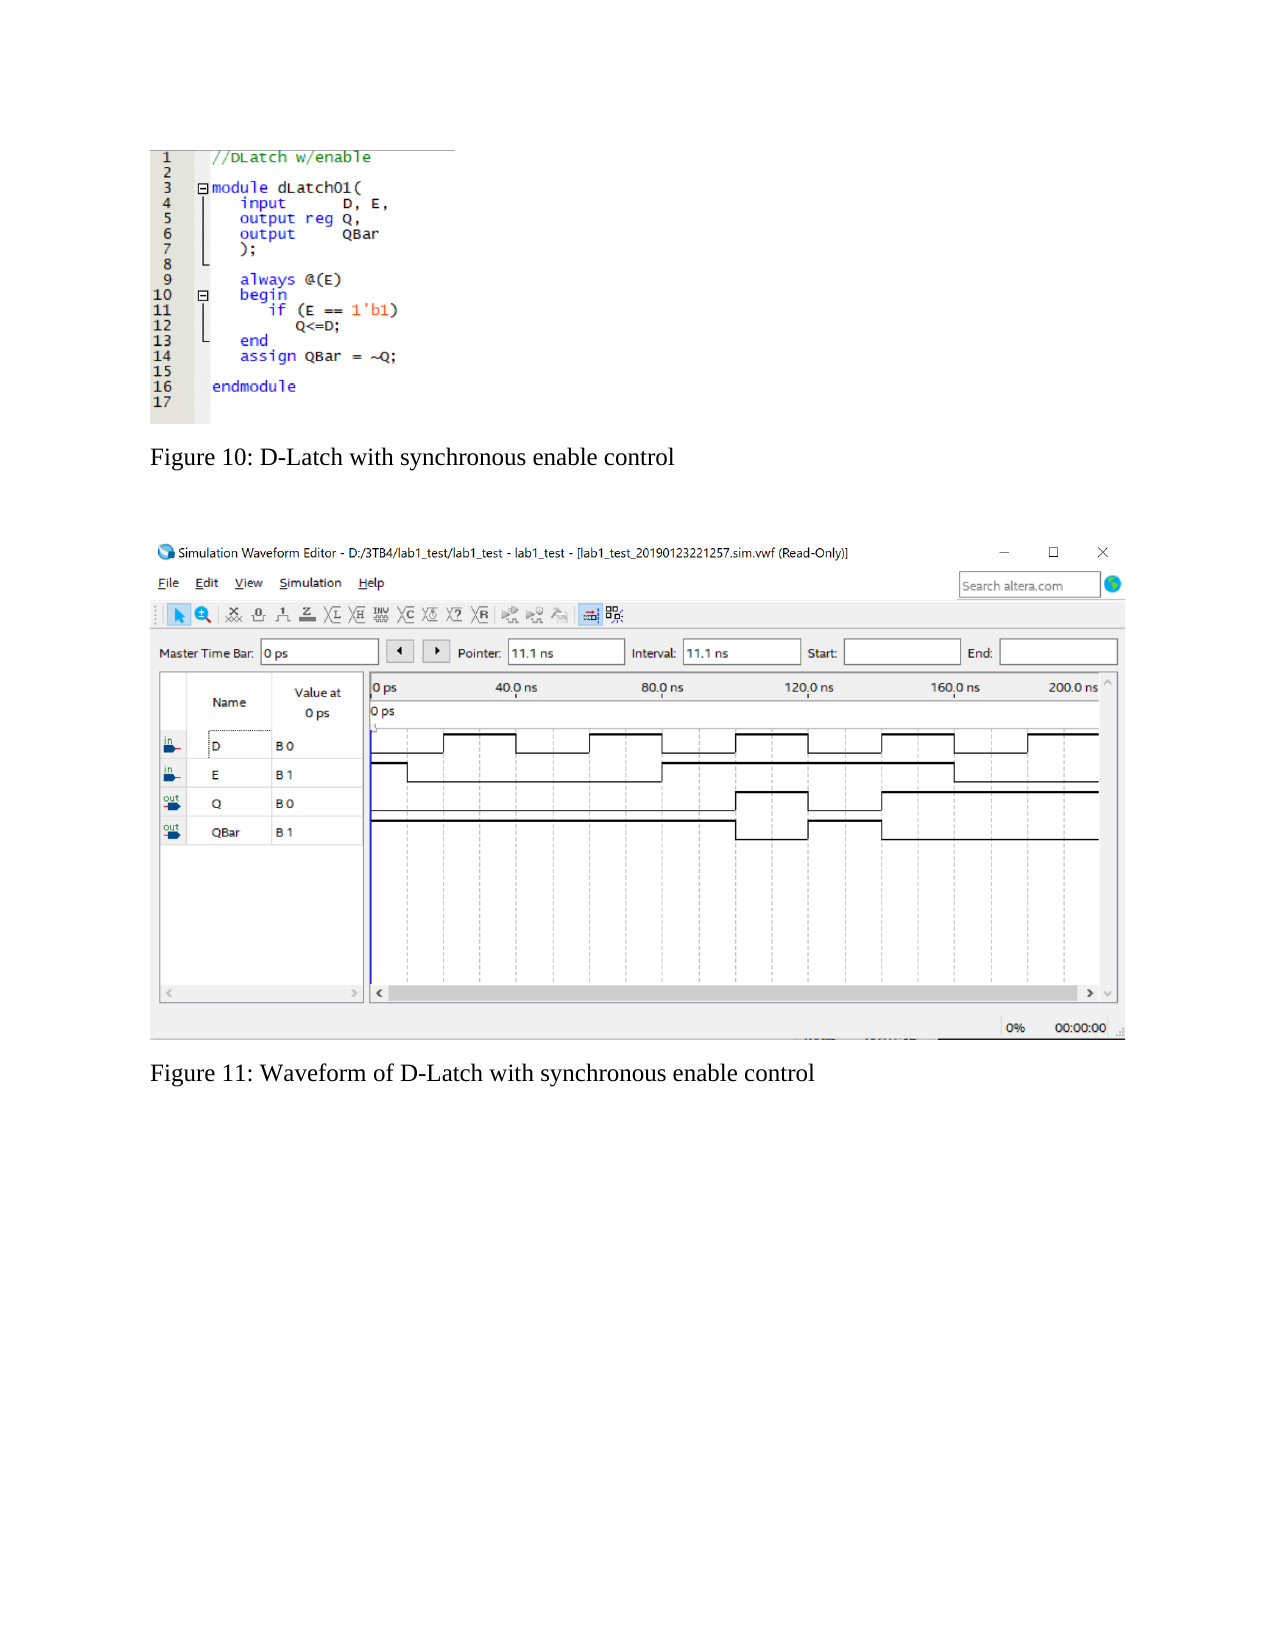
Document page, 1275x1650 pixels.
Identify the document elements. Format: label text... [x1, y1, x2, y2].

picture [150, 537, 1125, 1040]
text Figure 11: Waveform of D-Latch with synchronous enable control [150, 1058, 1125, 1087]
picture [150, 150, 455, 424]
text Figure 10: D-Latch with synchronous enable control [150, 442, 1125, 471]
